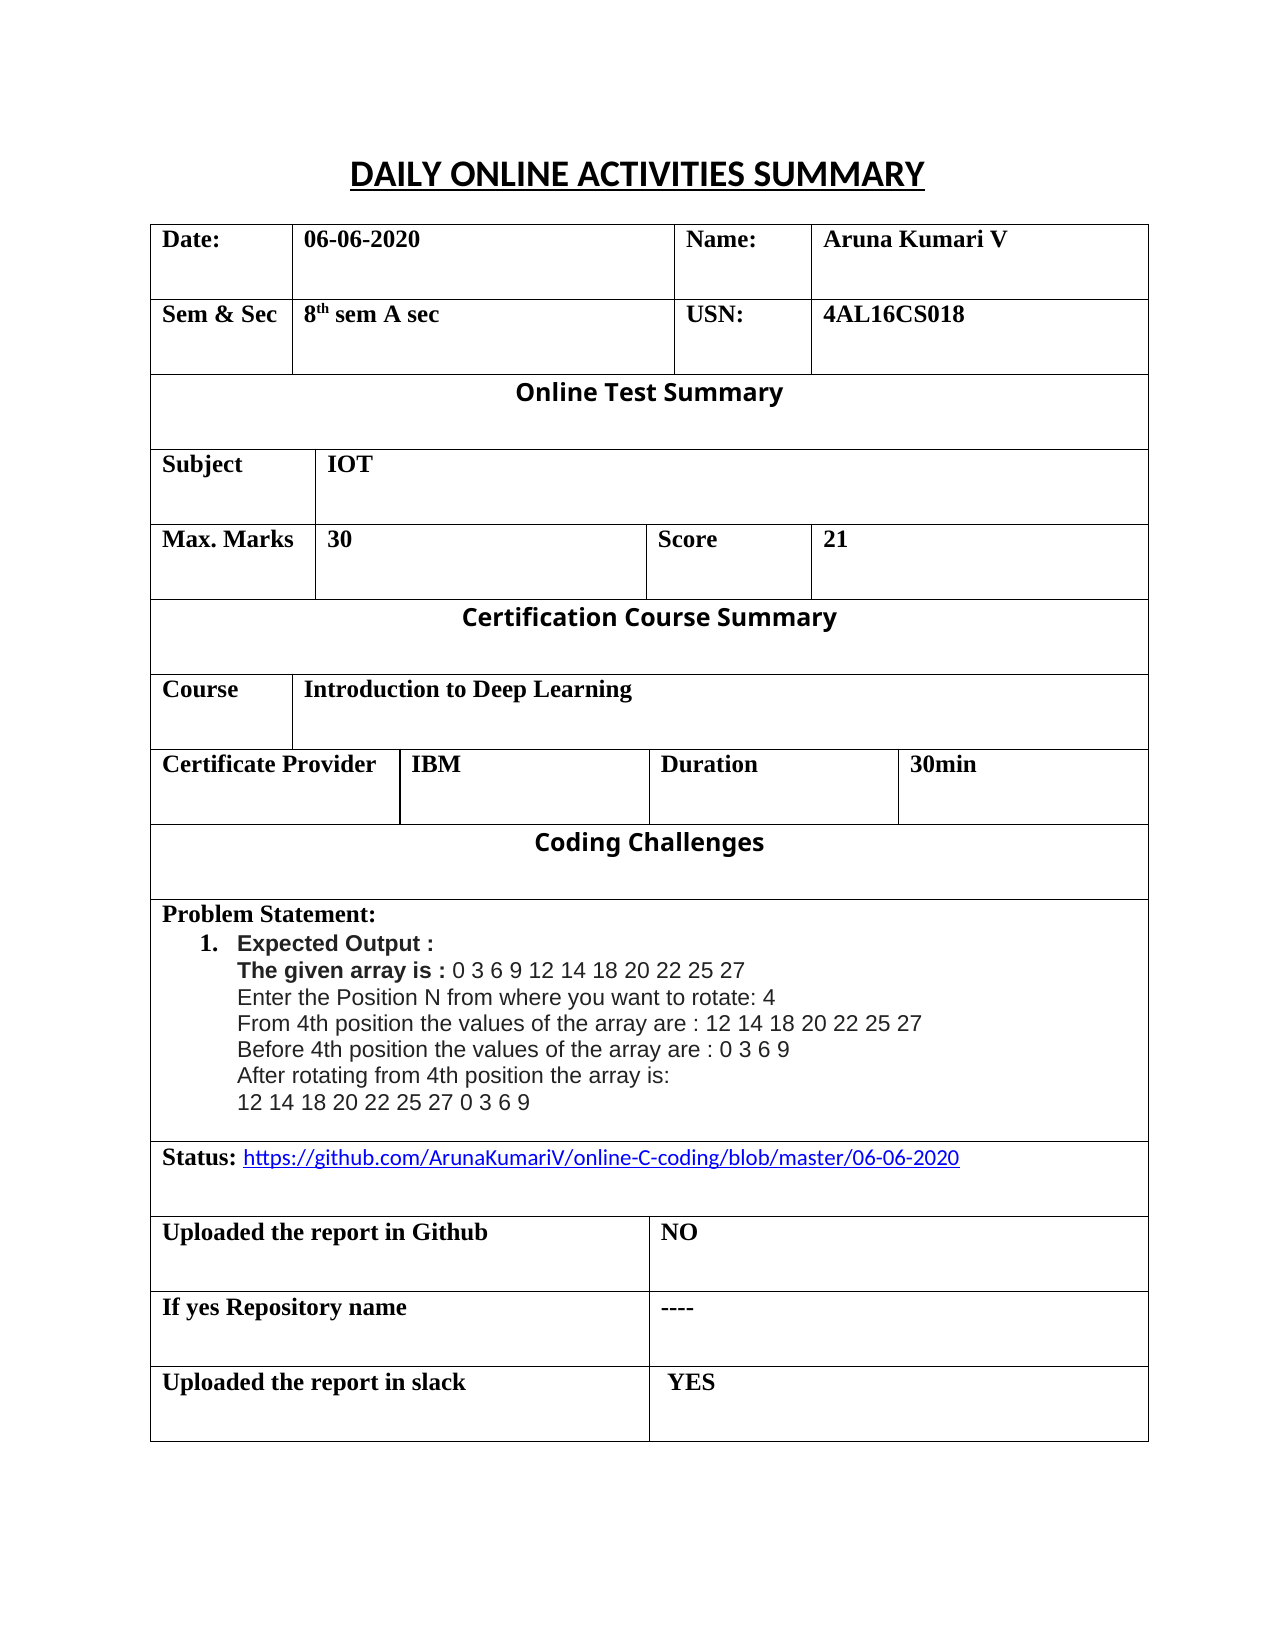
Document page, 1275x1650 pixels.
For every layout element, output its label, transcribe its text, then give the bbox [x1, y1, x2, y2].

table_cell IBM [401, 750, 649, 823]
table_cell Max. Marks [151, 525, 315, 598]
table_cell Certification Course Summary [151, 600, 1148, 673]
table_cell IOT [316, 450, 1148, 523]
table_header Date: [151, 225, 292, 298]
table_cell Course [151, 675, 292, 748]
table_cell 30 [316, 525, 646, 598]
table_cell ---- [650, 1292, 1148, 1366]
table_cell Introduction to Deep Learning [293, 675, 1148, 748]
table_header Name: [675, 225, 811, 298]
table_cell 30min [899, 750, 1148, 823]
table_header 06-06-2020 [293, 225, 674, 298]
table_cell Sem & Sec [151, 300, 292, 373]
table_cell Certificate Provider [151, 750, 399, 823]
table_cell Subject [151, 450, 315, 523]
table_cell Status: https://github.com/ArunaKumariV/online-C-coding/blob/master/06-06-2020 [151, 1142, 1148, 1216]
table_cell Score [647, 525, 811, 598]
table_cell 21 [812, 525, 1148, 598]
table_cell YES [650, 1367, 1148, 1441]
table_cell 4AL16CS018 [812, 300, 1148, 373]
table_cell Uploaded the report in Github [151, 1217, 649, 1291]
table_cell NO [650, 1217, 1148, 1291]
table_cell 8th sem A sec [293, 300, 674, 373]
table_cell USN: [675, 300, 811, 373]
table_cell Coding Challenges [151, 825, 1148, 898]
table_cell Duration [650, 750, 898, 823]
table_cell Online Test Summary [151, 375, 1148, 448]
table_cell Uploaded the report in slack [151, 1367, 649, 1441]
table_header Aruna Kumari V [812, 225, 1148, 298]
table_cell Problem Statement: Expected Output : The given array is : 0 3 6 9 12 14 18 20 22 25 27 Enter the Position N from where you want to rotate: 4 From 4th position the values of the array are : 12 14 18 20 22 25 27 Before 4th position the values of the array are : 0 3 6 9 After rotating from 4th position the array is: 12 14 18 20 22 25 27 0 3 6 9 [151, 900, 1148, 1141]
text DAILY ONLINE ACTIVITIES SUMMARY [150, 150, 1125, 196]
table_cell If yes Repository name [151, 1292, 649, 1366]
